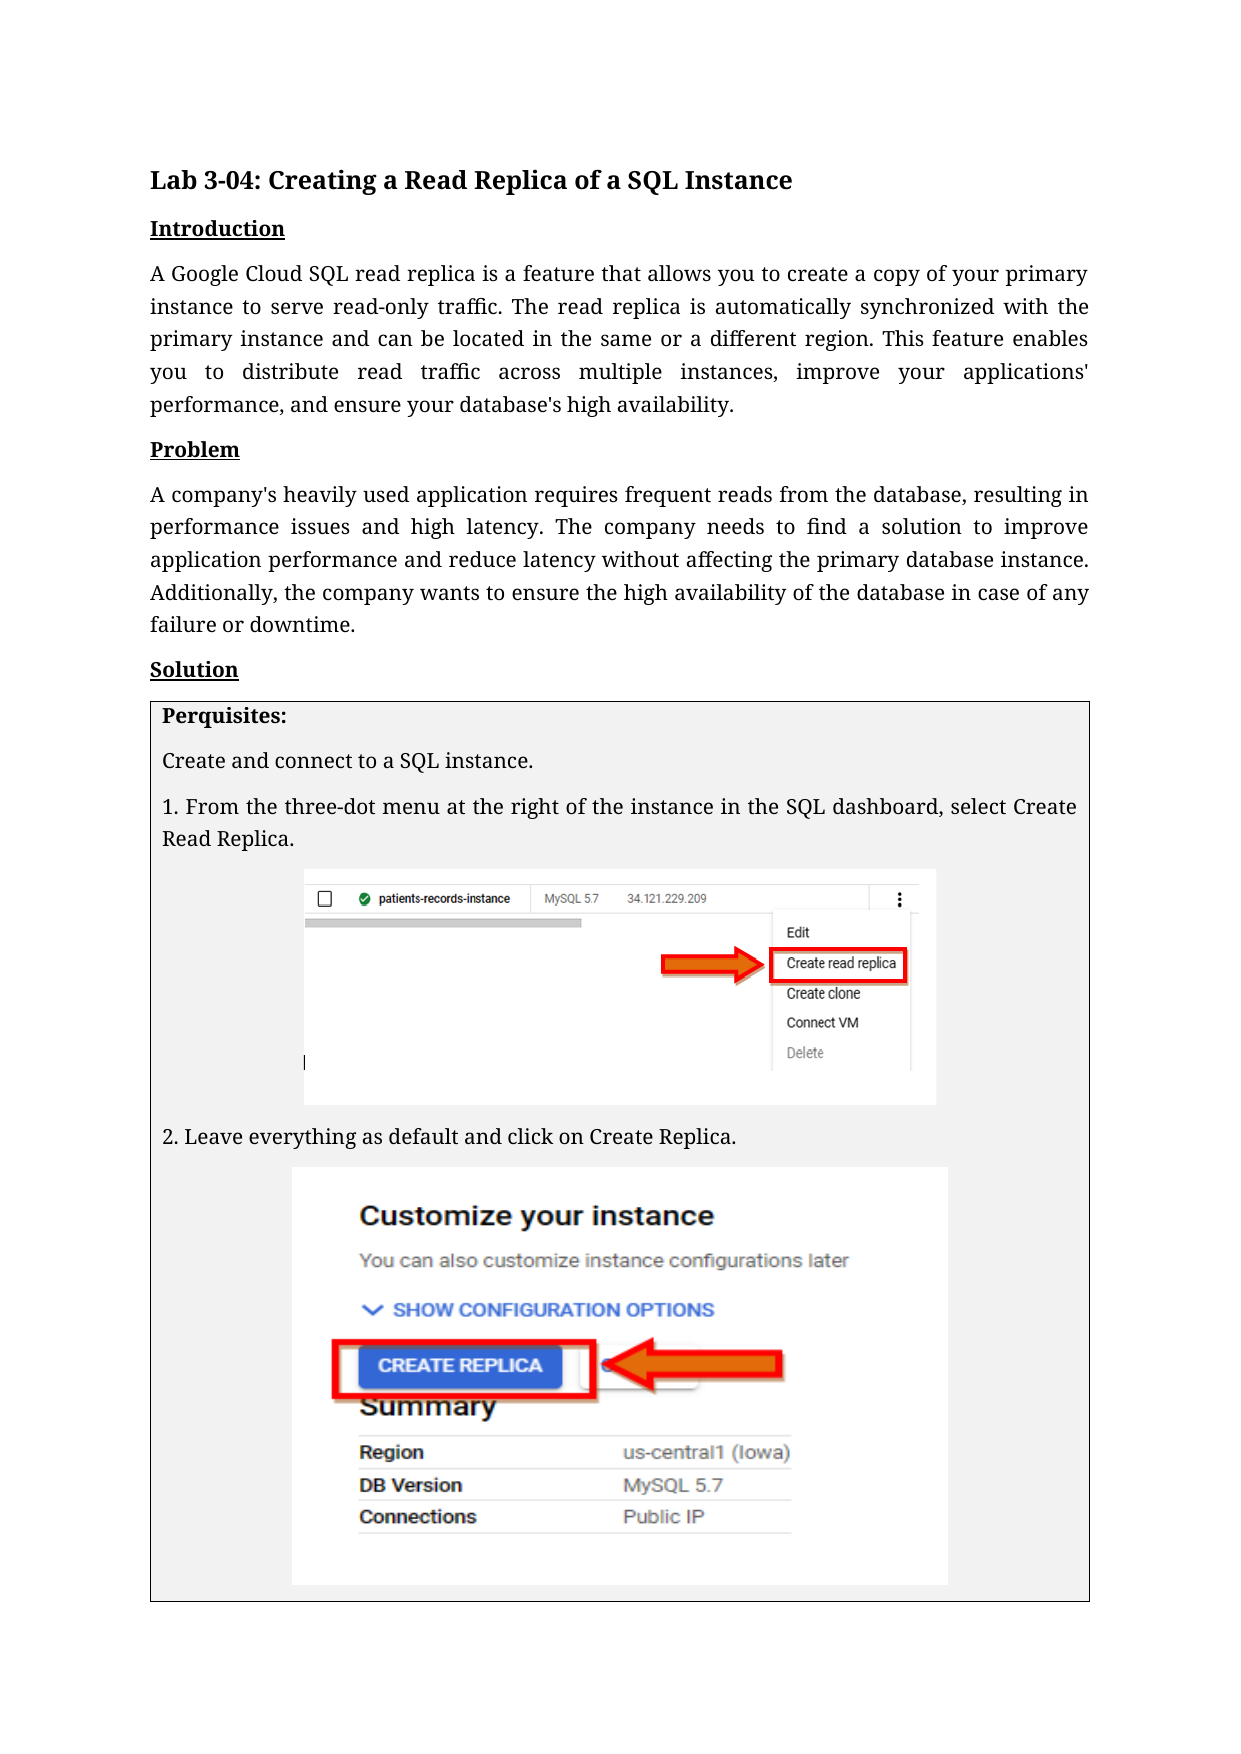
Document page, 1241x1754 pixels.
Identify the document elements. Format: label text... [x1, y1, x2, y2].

subtitle Lab 3-04: Creating a Read Replica of a SQL Instance [150, 162, 1055, 197]
subtitle Introduction [150, 214, 1090, 243]
subtitle Problem [150, 435, 1090, 463]
text A company's heavily used application requires frequent reads from the database, resulting in performance issues and high latency. The company needs to find a solution to improve application performance and reduce latency without affecting the primary database instance. Additionally, the company wants to ensure the high availability of the database in case of any failure or downtime. [150, 480, 1090, 639]
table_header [151, 702, 1089, 1601]
picture [303, 869, 937, 1105]
picture [292, 1167, 949, 1585]
subtitle Solution [150, 655, 1090, 684]
text A Google Cloud SQL read replica is a feature that allows you to create a copy of your primary instance to serve read-only traffic. The read replica is automatically synchronized with the primary instance and can be located in the same or a different region. This feature enables you to distribute read traffic across multiple instances, improve your applications' performance, and ensure your database's high availability. [150, 259, 1090, 418]
